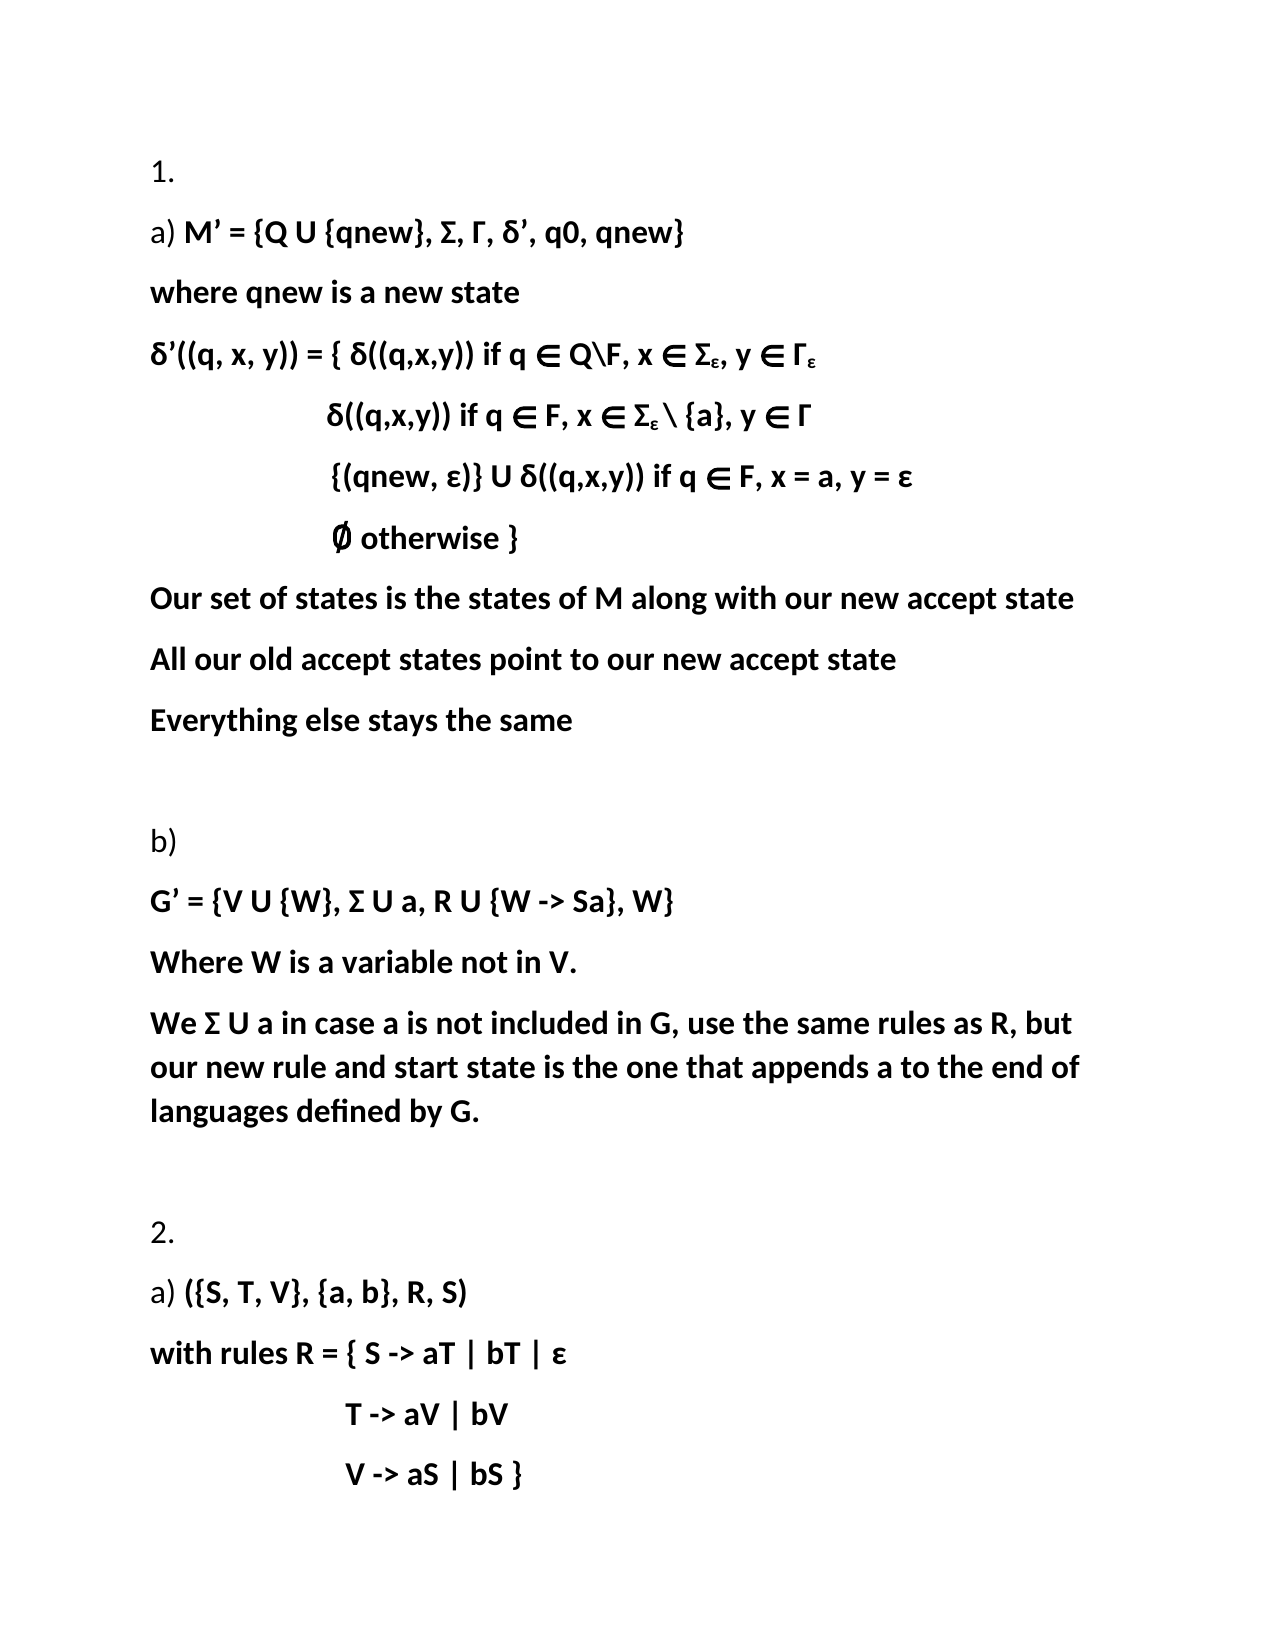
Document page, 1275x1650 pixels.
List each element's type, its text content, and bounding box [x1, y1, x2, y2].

text T -> aV | bV [150, 1393, 1125, 1433]
text 2. [150, 1211, 1125, 1252]
text 1. [150, 150, 1125, 191]
text Our set of states is the states of M along with our new accept state [150, 577, 1125, 618]
text Where W is a variable not in V. [150, 941, 1125, 982]
text G’ = {V U {W}, Σ U a, R U {W -> Sa}, W} [150, 880, 1125, 921]
text All our old accept states point to our new accept state [150, 638, 1125, 679]
text where qnew is a new state [150, 271, 1125, 312]
text δ((q,x,y)) if q ∈ F, x ∈ Σε \ {a}, y ∈ Γ [150, 393, 1125, 435]
text a) ({S, T, V}, {a, b}, R, S) [150, 1271, 1125, 1312]
text Everything else stays the same [150, 698, 1125, 739]
text ∅ otherwise } [150, 516, 1125, 557]
text a) M’ = {Q U {qnew}, Σ, Γ, δ’, q0, qnew} [150, 211, 1125, 251]
text V -> aS | bS } [150, 1453, 1125, 1494]
text with rules R = { S -> aT | bT | ε [150, 1332, 1125, 1373]
text b) [150, 820, 1125, 861]
text We Σ U a in case a is not included in G, use the same rules as R, but our new rule and start state is the one that appends a to the end of languages defined by G. [150, 1002, 1125, 1130]
text {(qnew, ε)} U δ((q,x,y)) if q ∈ F, x = a, y = ε [150, 454, 1125, 496]
text δ’((q, x, y)) = { δ((q,x,y)) if q ∈ Q\F, x ∈ Σε, y ∈ Γε [150, 332, 1125, 373]
